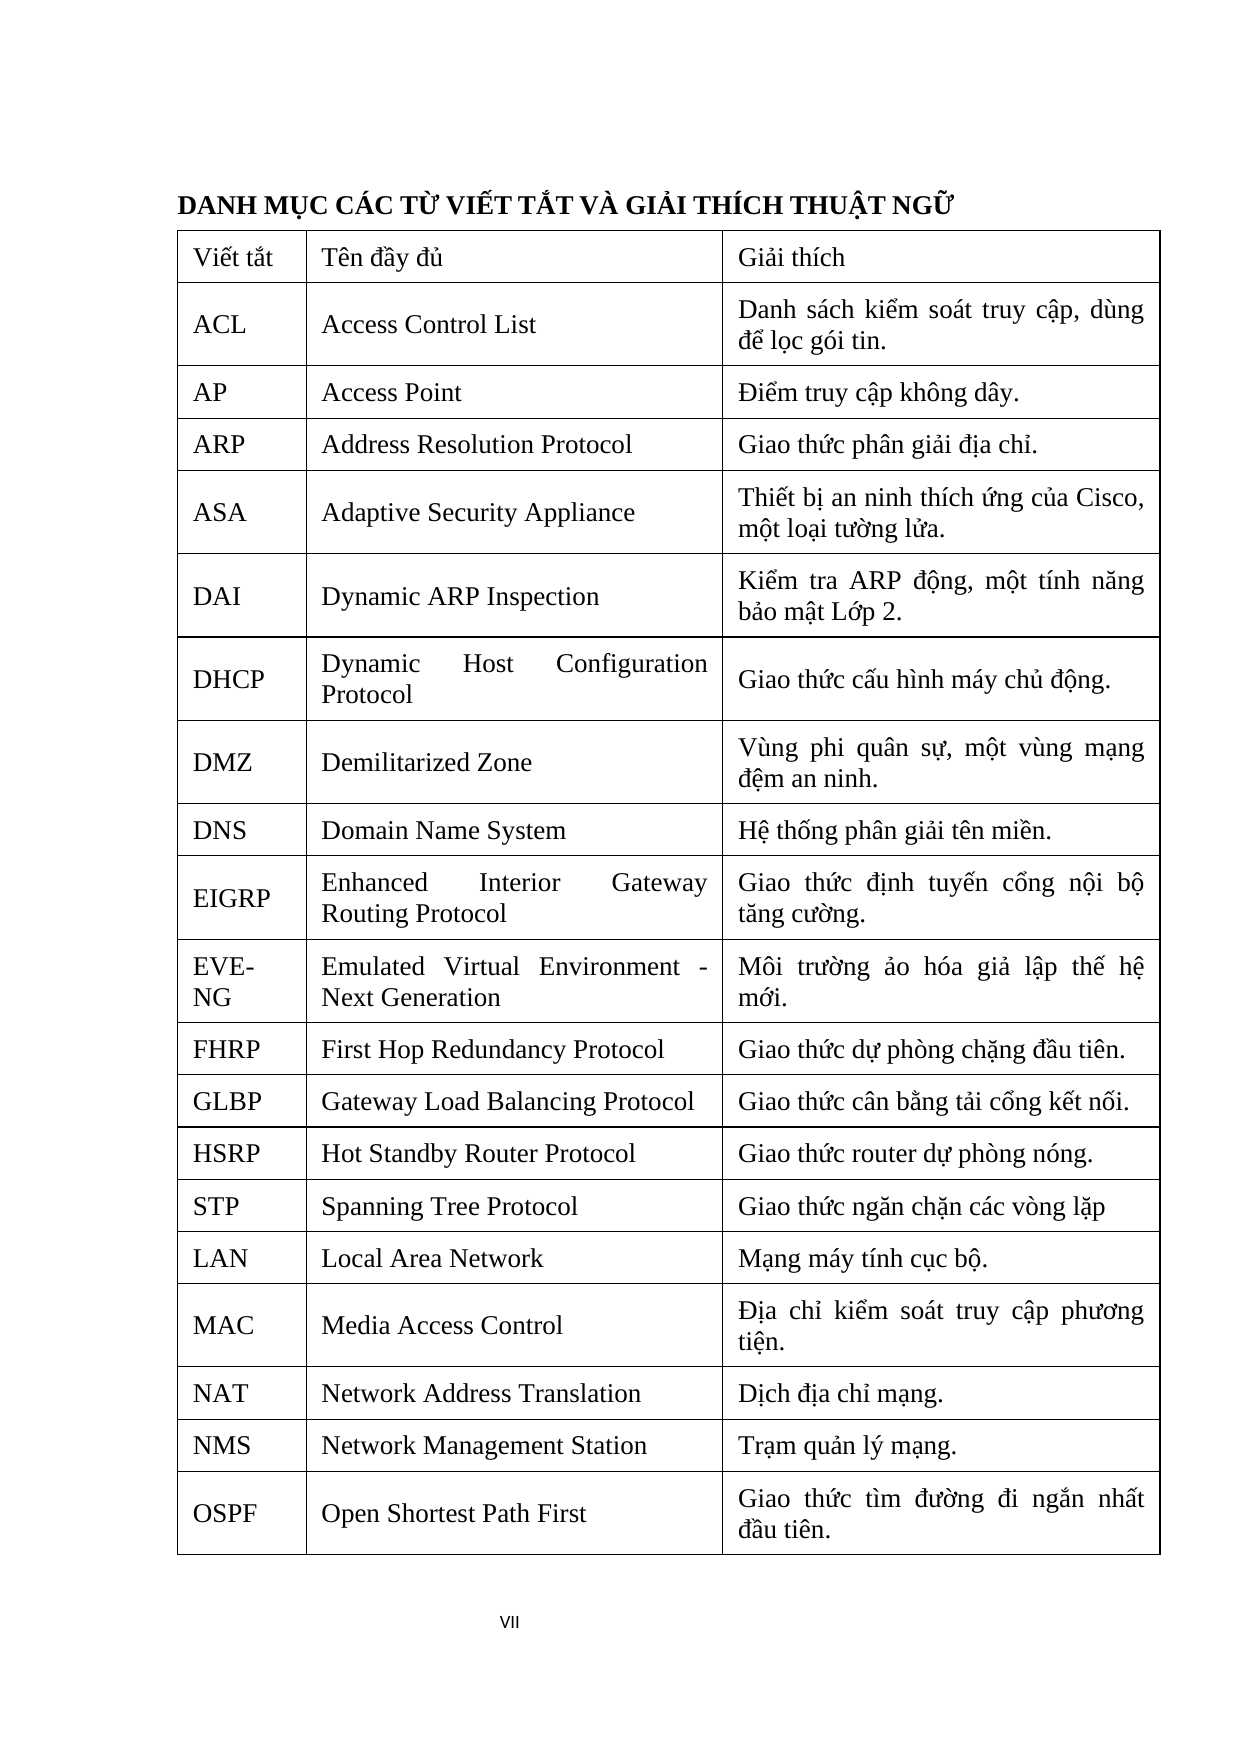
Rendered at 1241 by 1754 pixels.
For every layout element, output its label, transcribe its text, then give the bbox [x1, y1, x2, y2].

table_header Viết tắt [178, 231, 306, 282]
table_cell ACL [178, 283, 306, 365]
table_cell Giao thức phân giải địa chỉ. [723, 419, 1159, 470]
table_cell Giao thức định tuyến cổng nội bộ tăng cường. [723, 856, 1159, 939]
table_cell DMZ [178, 721, 306, 803]
table_cell Hot Standby Router Protocol [307, 1128, 722, 1178]
table_cell Thiết bị an ninh thích ứng của Cisco, một loại tường lửa. [723, 471, 1159, 553]
table_cell LAN [178, 1232, 306, 1283]
table_cell Vùng phi quân sự, một vùng mạng đệm an ninh. [723, 721, 1159, 803]
table_cell Network Address Translation [307, 1367, 722, 1418]
table_cell DAI [178, 554, 306, 636]
table_cell GLBP [178, 1075, 306, 1126]
table_cell Enhanced Interior Gateway Routing Protocol [307, 856, 722, 939]
table_cell EIGRP [178, 856, 306, 939]
table_header Giải thích [723, 231, 1159, 282]
table_cell Access Point [307, 366, 722, 418]
table_cell Môi trường ảo hóa giả lập thế hệ mới. [723, 940, 1159, 1022]
table_cell Access Control List [307, 283, 722, 365]
table_cell Adaptive Security Appliance [307, 471, 722, 553]
subtitle DANH MỤC CÁC TỪ VIẾT TẮT VÀ GIẢI THÍCH THUẬT NGỮ [177, 189, 1122, 220]
table_cell Giao thức ngăn chặn các vòng lặp [723, 1180, 1159, 1231]
table_cell First Hop Redundancy Protocol [307, 1023, 722, 1074]
table_cell Dynamic Host Configuration Protocol [307, 638, 722, 720]
table_cell DNS [178, 804, 306, 855]
table_cell Trạm quản lý mạng. [723, 1420, 1159, 1471]
table_cell ASA [178, 471, 306, 553]
table_cell Gateway Load Balancing Protocol [307, 1075, 722, 1126]
table_cell HSRP [178, 1128, 306, 1178]
table_cell MAC [178, 1284, 306, 1366]
table_cell Dịch địa chỉ mạng. [723, 1367, 1159, 1418]
table_cell Emulated Virtual Environment - Next Generation [307, 940, 722, 1022]
table_cell Giao thức dự phòng chặng đầu tiên. [723, 1023, 1159, 1074]
table_cell Dynamic ARP Inspection [307, 554, 722, 636]
table_cell Giao thức tìm đường đi ngắn nhất đầu tiên. [723, 1472, 1159, 1554]
table_cell OSPF [178, 1472, 306, 1554]
table_cell STP [178, 1180, 306, 1231]
table_cell Media Access Control [307, 1284, 722, 1366]
table_cell NMS [178, 1420, 306, 1471]
table_cell Network Management Station [307, 1420, 722, 1471]
table_cell Address Resolution Protocol [307, 419, 722, 470]
table_cell Hệ thống phân giải tên miền. [723, 804, 1159, 855]
table_header Tên đầy đủ [307, 231, 722, 282]
table_cell Giao thức router dự phòng nóng. [723, 1128, 1159, 1178]
table_cell Giao thức cấu hình máy chủ động. [723, 638, 1159, 720]
table_cell Domain Name System [307, 804, 722, 855]
table_cell Local Area Network [307, 1232, 722, 1283]
table_cell FHRP [178, 1023, 306, 1074]
table_cell Demilitarized Zone [307, 721, 722, 803]
table_cell Điểm truy cập không dây. [723, 366, 1159, 418]
table_cell AP [178, 366, 306, 418]
table_cell Spanning Tree Protocol [307, 1180, 722, 1231]
table_cell NAT [178, 1367, 306, 1418]
table_cell Open Shortest Path First [307, 1472, 722, 1554]
table_cell Địa chỉ kiểm soát truy cập phương tiện. [723, 1284, 1159, 1366]
table_cell DHCP [178, 638, 306, 720]
table_cell Kiểm tra ARP động, một tính năng bảo mật Lớp 2. [723, 554, 1159, 636]
table_cell Mạng máy tính cục bộ. [723, 1232, 1159, 1283]
table_cell ARP [178, 419, 306, 470]
table_cell EVE-NG [178, 940, 306, 1022]
table_cell Danh sách kiểm soát truy cập, dùng để lọc gói tin. [723, 283, 1159, 365]
table_cell Giao thức cân bằng tải cổng kết nối. [723, 1075, 1159, 1126]
